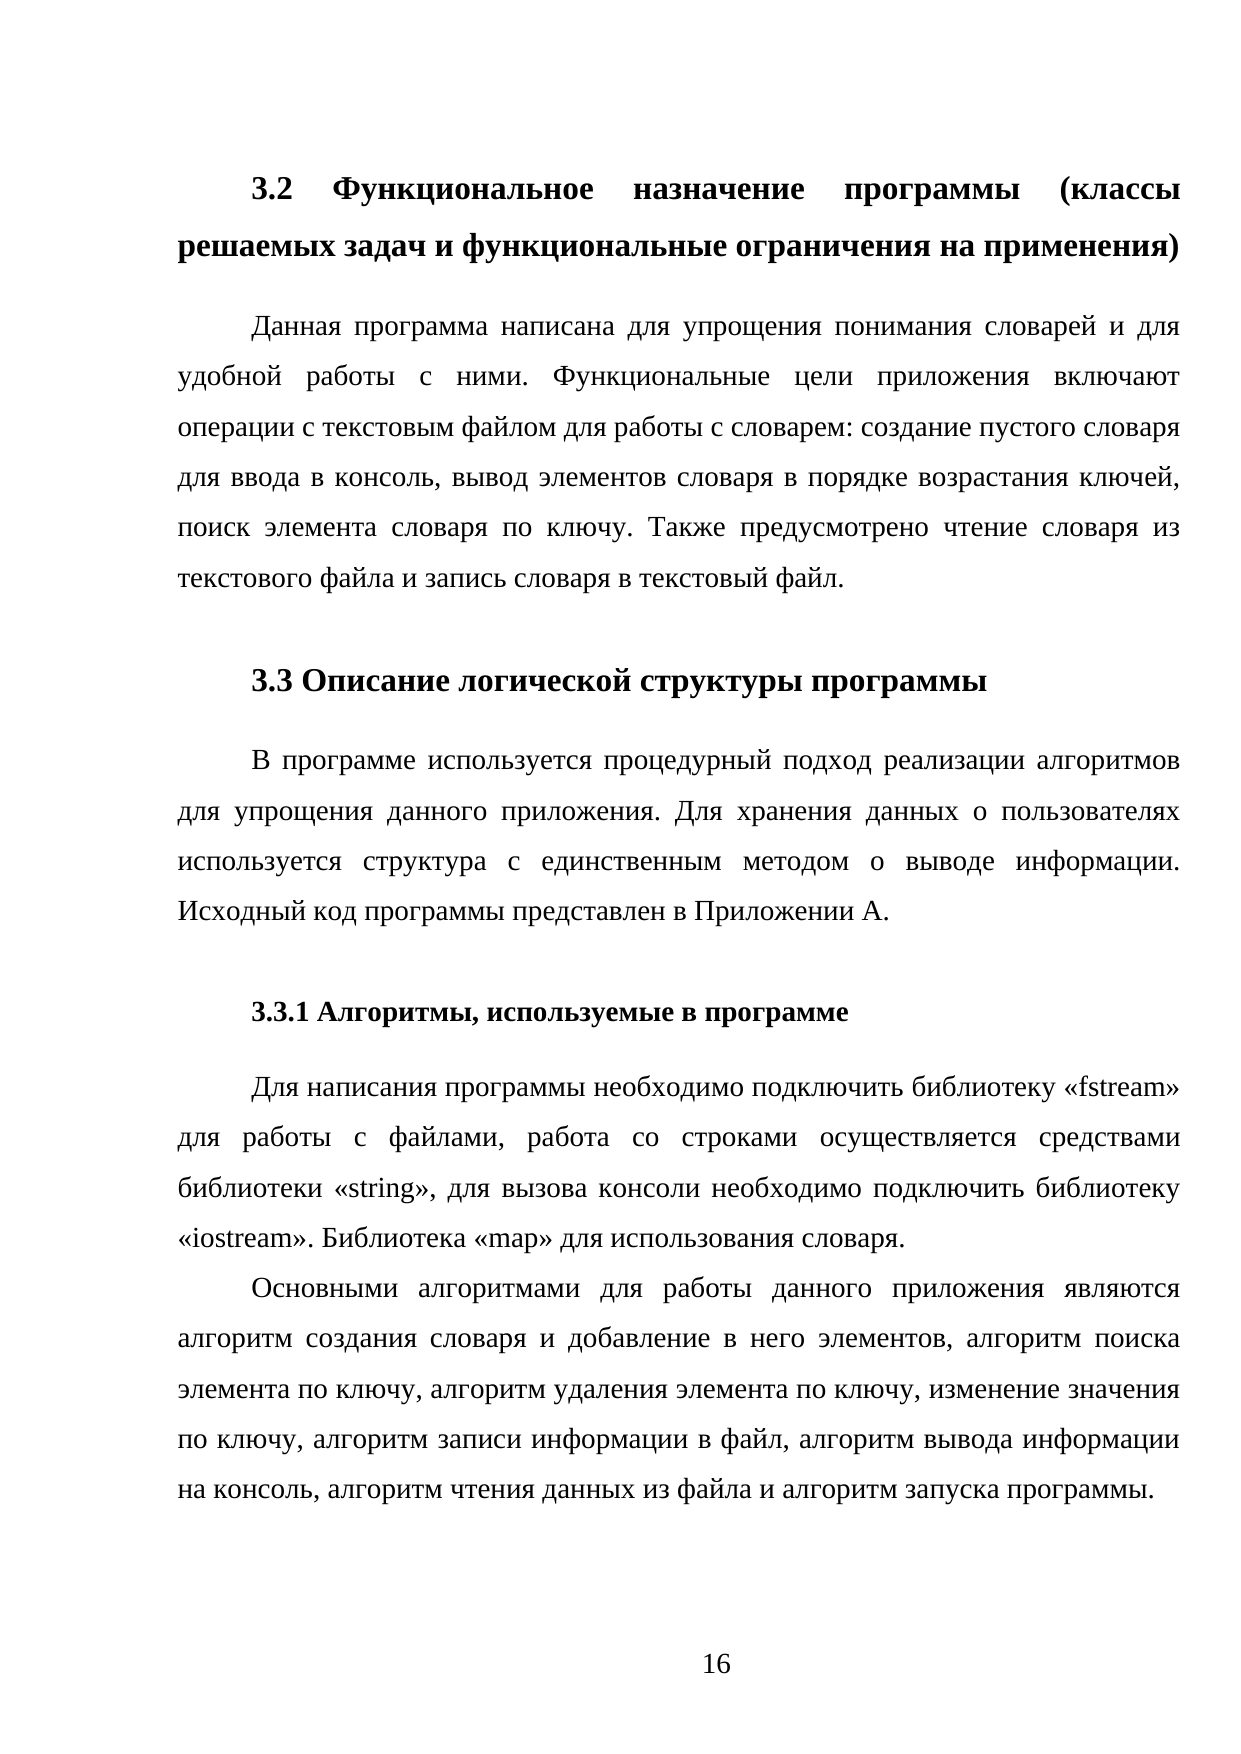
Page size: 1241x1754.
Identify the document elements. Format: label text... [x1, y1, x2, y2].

text Данная программа написана для упрощения понимания словарей и для удобной работы с ними. Функциональные цели приложения включают операции с текстовым файлом для работы с словарем: создание пустого словаря для ввода в консоль, вывод элементов словаря в порядке возрастания ключей, поиск элемента словаря по ключу. Также предусмотрено чтение словаря из текстового файла и запись словаря в текстовый файл. [177, 308, 1181, 593]
subtitle 3.3.1 Алгоритмы, используемые в программе [177, 994, 1181, 1027]
text В программе используется процедурный подход реализации алгоритмов для упрощения данного приложения. Для хранения данных о пользователях используется структура с единственным методом о выводе информации. Исходный код программы представлен в Приложении А. [177, 742, 1181, 927]
subtitle 3.3 Описание логической структуры программы [177, 660, 1181, 698]
text Для написания программы необходимо подключить библиотеку «fstream» для работы с файлами, работа со строками осуществляется средствами библиотеки «string», для вызова консоли необходимо подключить библиотеку «iostream». Библиотека «map» для использования словаря. [177, 1069, 1181, 1253]
text Основными алгоритмами для работы данного приложения являются алгоритм создания словаря и добавление в него элементов, алгоритм поиска элемента по ключу, алгоритм удаления элемента по ключу, изменение значения по ключу, алгоритм записи информации в файл, алгоритм вывода информации на консоль, алгоритм чтения данных из файла и алгоритм запуска программы. [177, 1270, 1181, 1505]
subtitle 3.2 Функциональное назначение программы (классы решаемых задач и функциональные ограничения на применения) [177, 168, 1181, 264]
